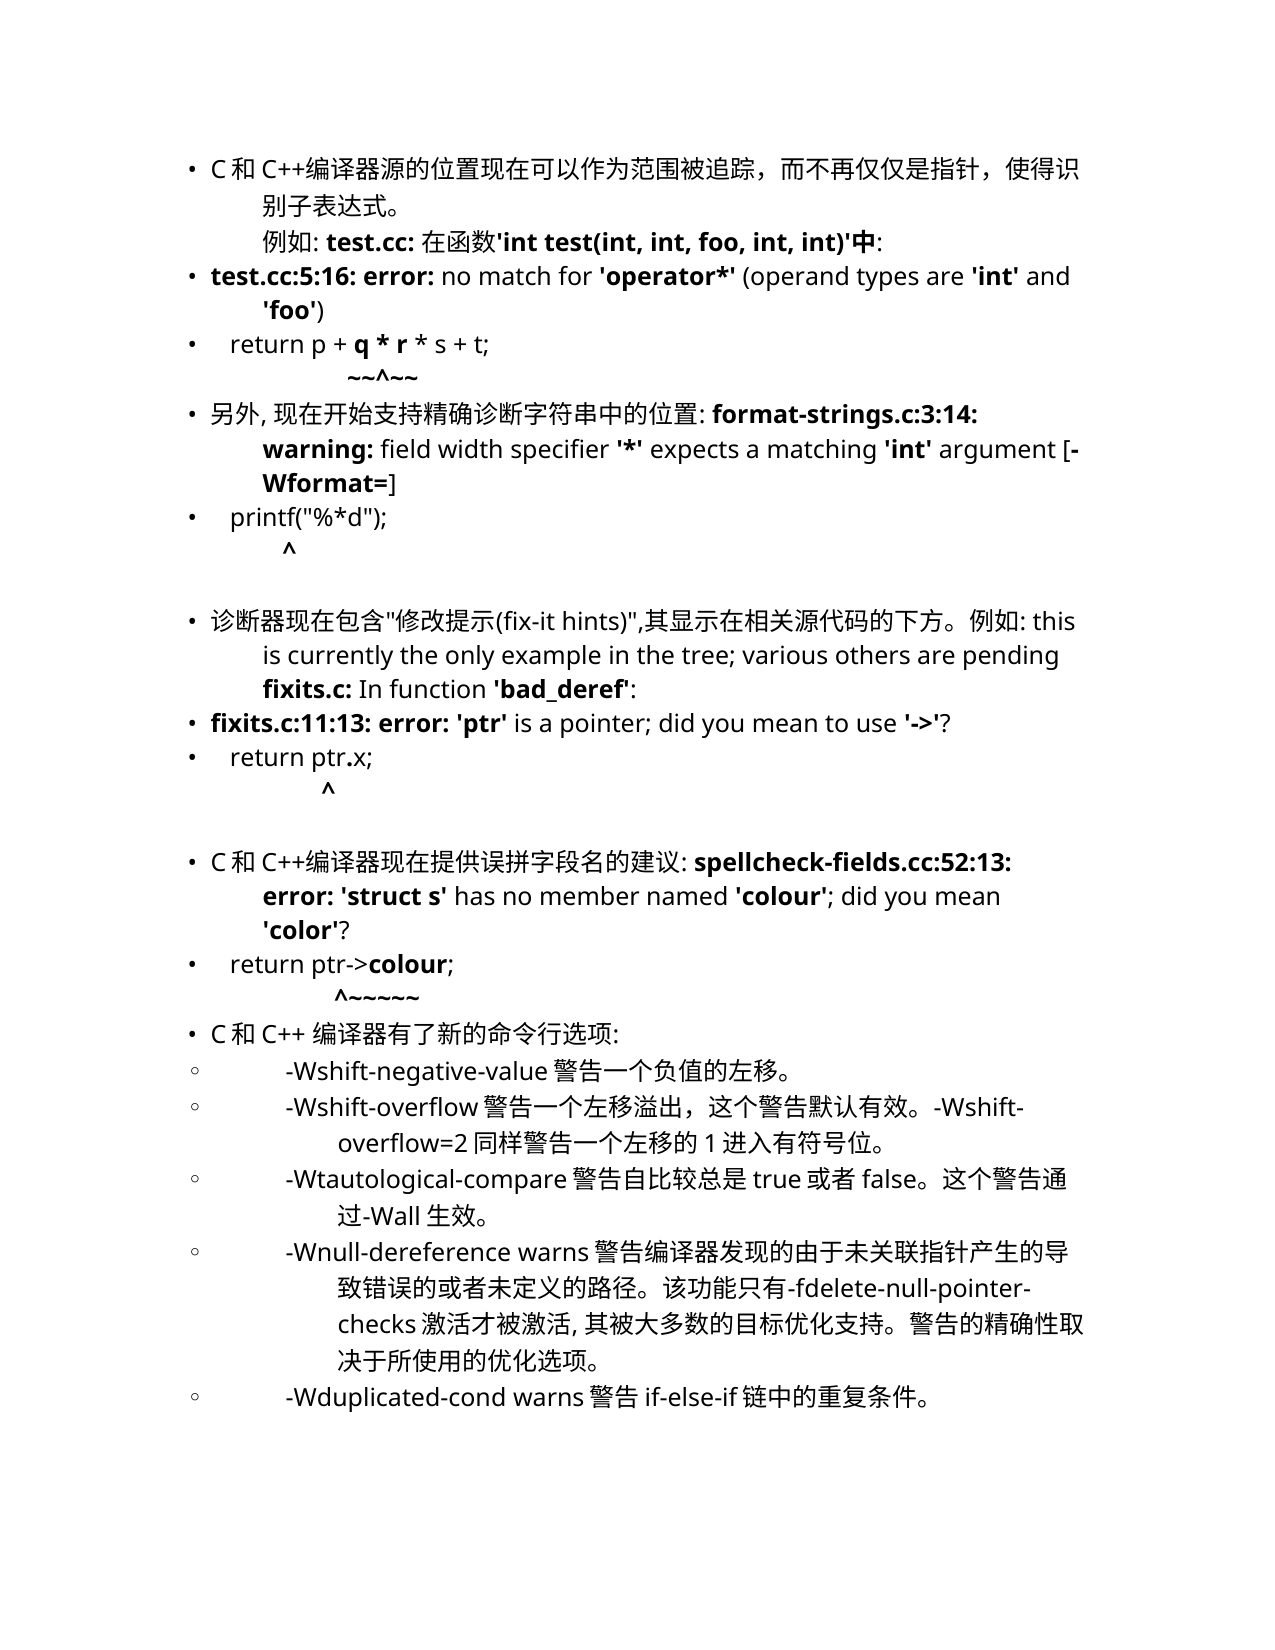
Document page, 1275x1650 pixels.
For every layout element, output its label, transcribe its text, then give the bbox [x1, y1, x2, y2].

text 例如: test.cc: 在函数'int test(int, int, foo, int, int)'中: [262, 222, 1087, 259]
list return ptr->colour; [187, 947, 1087, 981]
text ^~~~~~ [262, 981, 1087, 1015]
list C和C++ 编译器有了新的命令行选项: [187, 1015, 1087, 1051]
list 诊断器现在包含"修改提示(fix-it hints)",其显示在相关源代码的下方。例如: this is currently the only example in the tree; various others are pending fixits.c: In function 'bad_deref': [187, 602, 1087, 706]
text ~~^~~ [262, 361, 1087, 395]
list -Wshift-overflow警告一个左移溢出，这个警告默认有效。-Wshift-overflow=2同样警告一个左移的1进入有符号位。 [187, 1087, 1087, 1160]
list printf("%*d"); [187, 499, 1087, 533]
list C和C++编译器现在提供误拼字段名的建议: spellcheck-fields.cc:52:13: error: 'struct s' has no member named 'colour'; did you mean 'color'? [187, 842, 1087, 947]
list -Wtautological-compare警告自比较总是true或者false。这个警告通过-Wall生效。 [187, 1160, 1087, 1232]
text ^ [262, 533, 1087, 567]
list return ptr.x; [187, 740, 1087, 774]
list 另外, 现在开始支持精确诊断字符串中的位置: format-strings.c:3:14: warning: field width specifier '*' expects a matching 'int' argument [-Wformat=] [187, 395, 1087, 499]
list return p + q * r * s + t; [187, 327, 1087, 361]
list test.cc:5:16: error: no match for 'operator*' (operand types are 'int' and 'foo') [187, 259, 1087, 327]
text ^ [262, 774, 1087, 808]
list fixits.c:11:13: error: 'ptr' is a pointer; did you mean to use '->'? [187, 706, 1087, 740]
list -Wduplicated-cond warns警告if-else-if链中的重复条件。 [187, 1377, 1087, 1413]
list -Wshift-negative-value警告一个负值的左移。 [187, 1051, 1087, 1087]
list C和C++编译器源的位置现在可以作为范围被追踪，而不再仅仅是指针，使得识别子表达式。 [187, 150, 1087, 222]
list -Wnull-dereference warns警告编译器发现的由于未关联指针产生的导致错误的或者未定义的路径。该功能只有-fdelete-null-pointer-checks激活才被激活, 其被大多数的目标优化支持。警告的精确性取决于所使用的优化选项。 [187, 1232, 1087, 1377]
